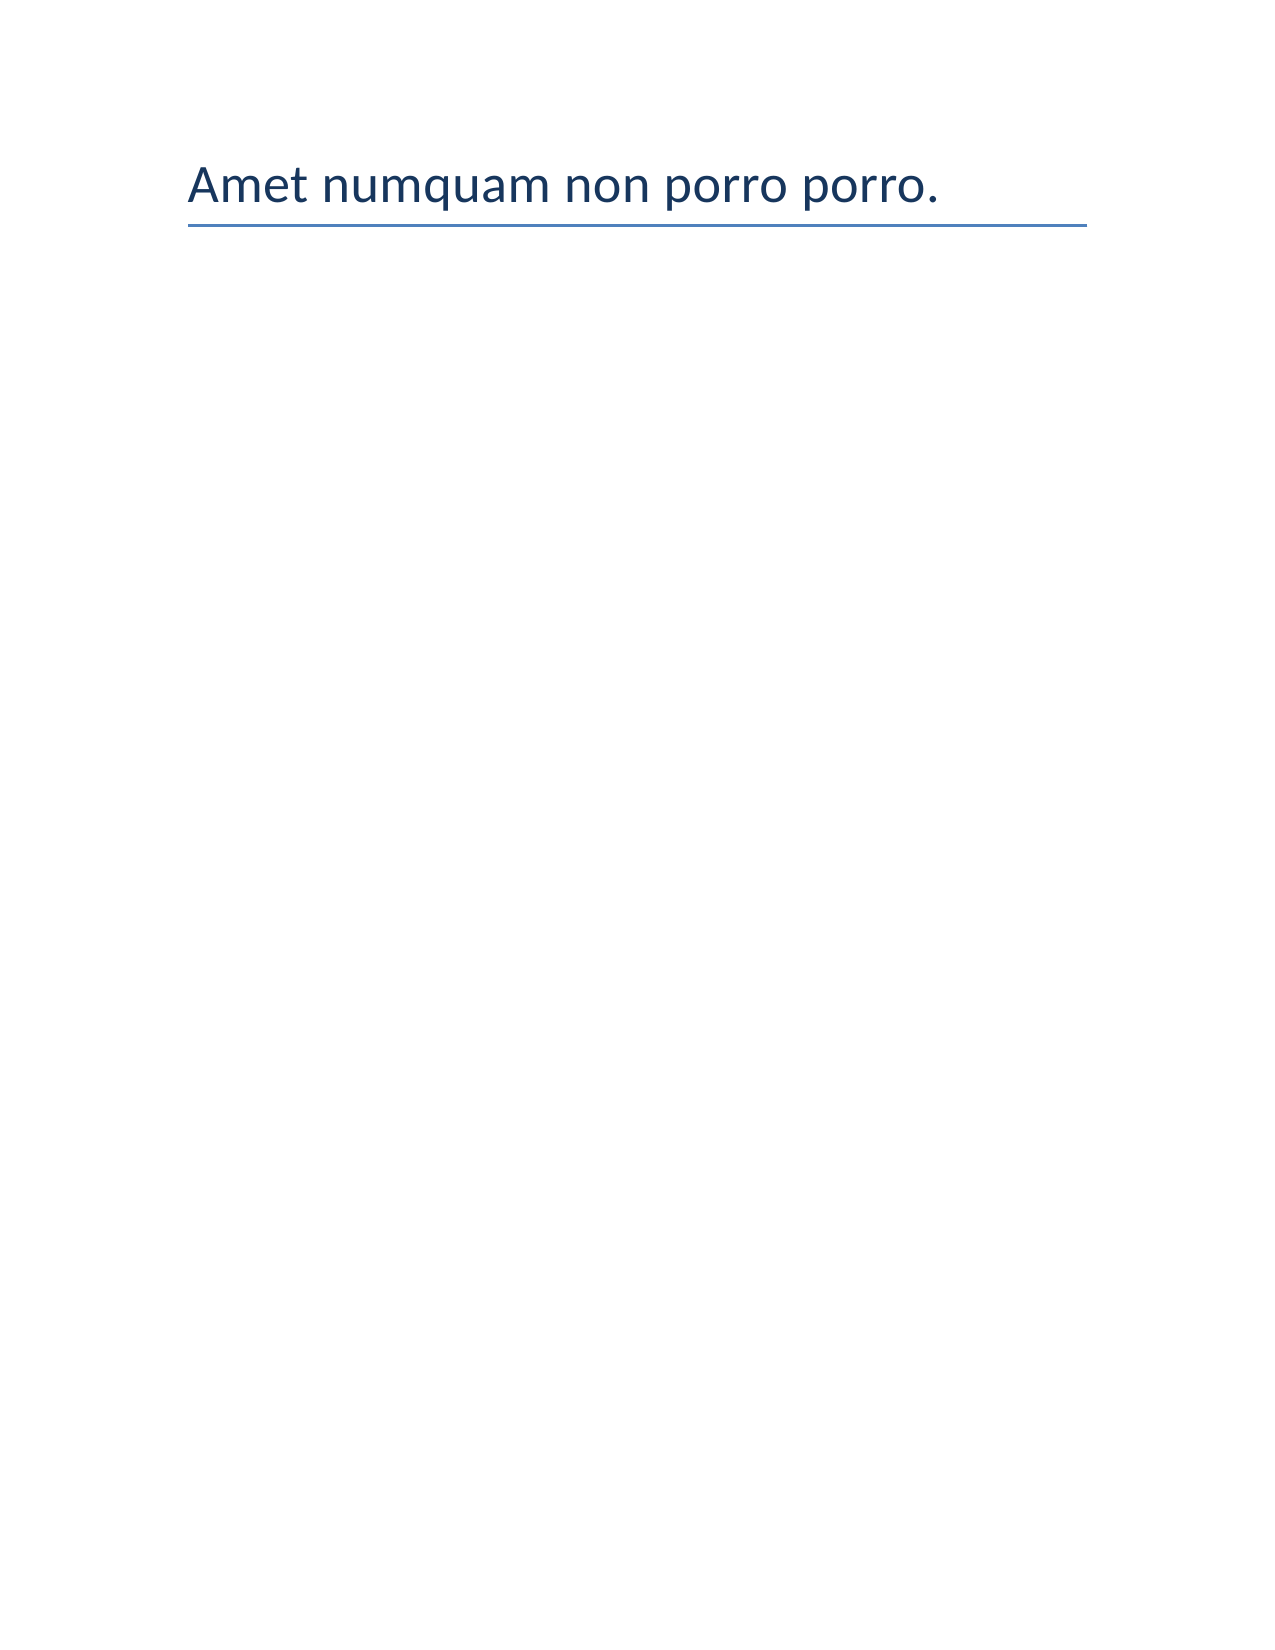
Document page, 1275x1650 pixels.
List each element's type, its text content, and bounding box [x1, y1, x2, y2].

title Amet numquam non porro porro. [187, 150, 1087, 227]
